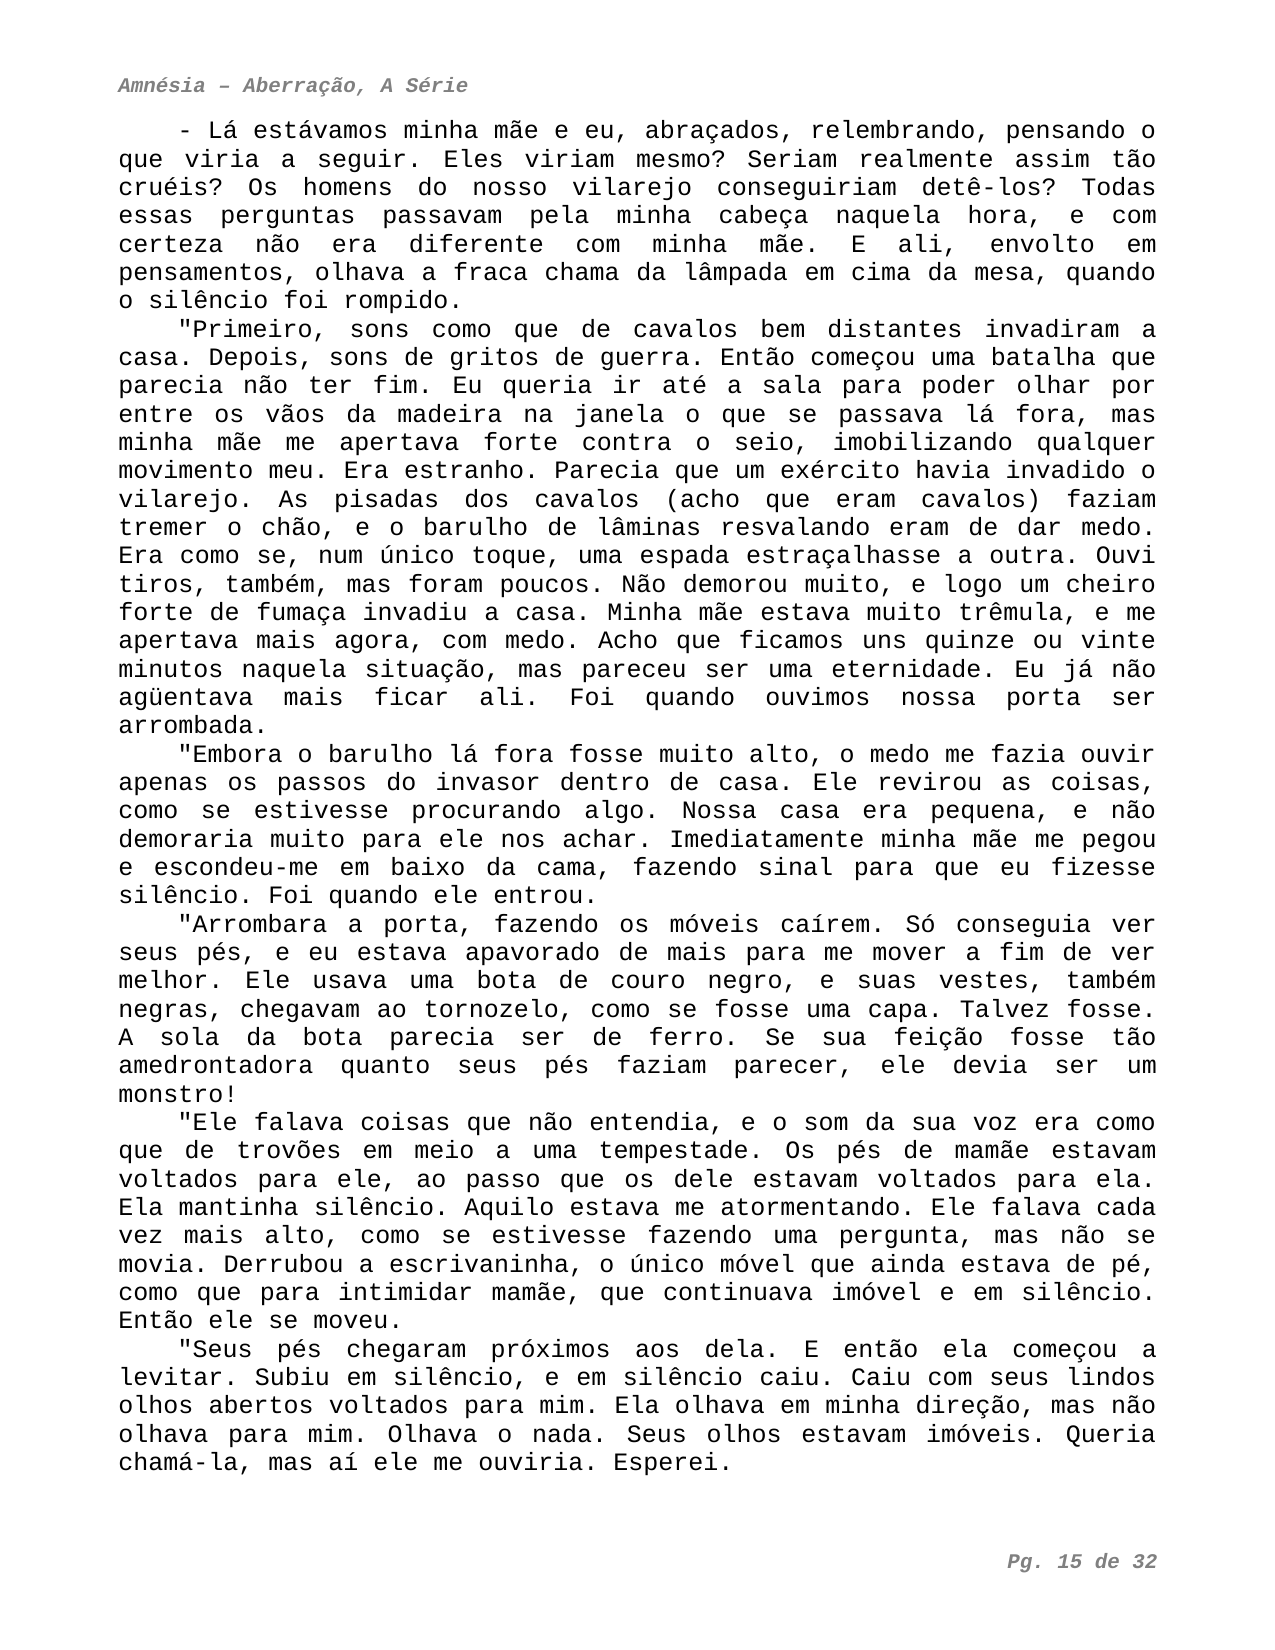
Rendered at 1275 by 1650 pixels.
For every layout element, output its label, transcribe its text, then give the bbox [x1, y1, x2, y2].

text "Arrombara a porta, fazendo os móveis caírem. Só conseguia ver seus pés, e eu estava apavorado de mais para me mover a fim de ver melhor. Ele usava uma bota de couro negro, e suas vestes, também negras, chegavam ao tornozelo, como se fosse uma capa. Talvez fosse. A sola da bota parecia ser de ferro. Se sua feição fosse tão amedrontadora quanto seus pés faziam parecer, ele devia ser um monstro! [118, 911, 1157, 1110]
text "Embora o barulho lá fora fosse muito alto, o medo me fazia ouvir apenas os passos do invasor dentro de casa. Ele revirou as coisas, como se estivesse procurando algo. Nossa casa era pequena, e não demoraria muito para ele nos achar. Imediatamente minha mãe me pegou e escondeu-me em baixo da cama, fazendo sinal para que eu fizesse silêncio. Foi quando ele entrou. [118, 741, 1157, 911]
text "Seus pés chegaram próximos aos dela. E então ela começou a levitar. Subiu em silêncio, e em silêncio caiu. Caiu com seus lindos olhos abertos voltados para mim. Ela olhava em minha direção, mas não olhava para mim. Olhava o nada. Seus olhos estavam imóveis. Queria chamá-la, mas aí ele me ouviria. Esperei. [118, 1336, 1157, 1478]
text "Ele falava coisas que não entendia, e o som da sua voz era como que de trovões em meio a uma tempestade. Os pés de mamãe estavam voltados para ele, ao passo que os dele estavam voltados para ela. Ela mantinha silêncio. Aquilo estava me atormentando. Ele falava cada vez mais alto, como se estivesse fazendo uma pergunta, mas não se movia. Derrubou a escrivaninha, o único móvel que ainda estava de pé, como que para intimidar mamãe, que continuava imóvel e em silêncio. Então ele se moveu. [118, 1110, 1157, 1336]
text "Primeiro, sons como que de cavalos bem distantes invadiram a casa. Depois, sons de gritos de guerra. Então começou uma batalha que parecia não ter fim. Eu queria ir até a sala para poder olhar por entre os vãos da madeira na janela o que se passava lá fora, mas minha mãe me apertava forte contra o seio, imobilizando qualquer movimento meu. Era estranho. Parecia que um exército havia invadido o vilarejo. As pisadas dos cavalos (acho que eram cavalos) faziam tremer o chão, e o barulho de lâminas resvalando eram de dar medo. Era como se, num único toque, uma espada estraçalhasse a outra. Ouvi tiros, também, mas foram poucos. Não demorou muito, e logo um cheiro forte de fumaça invadiu a casa. Minha mãe estava muito trêmula, e me apertava mais agora, com medo. Acho que ficamos uns quinze ou vinte minutos naquela situação, mas pareceu ser uma eternidade. Eu já não agüentava mais ficar ali. Foi quando ouvimos nossa porta ser arrombada. [118, 316, 1157, 741]
text - Lá estávamos minha mãe e eu, abraçados, relembrando, pensando o que viria a seguir. Eles viriam mesmo? Seriam realmente assim tão cruéis? Os homens do nosso vilarejo conseguiriam detê-los? Todas essas perguntas passavam pela minha cabeça naquela hora, e com certeza não era diferente com minha mãe. E ali, envolto em pensamentos, olhava a fraca chama da lâmpada em cima da mesa, quando o silêncio foi rompido. [118, 118, 1157, 316]
